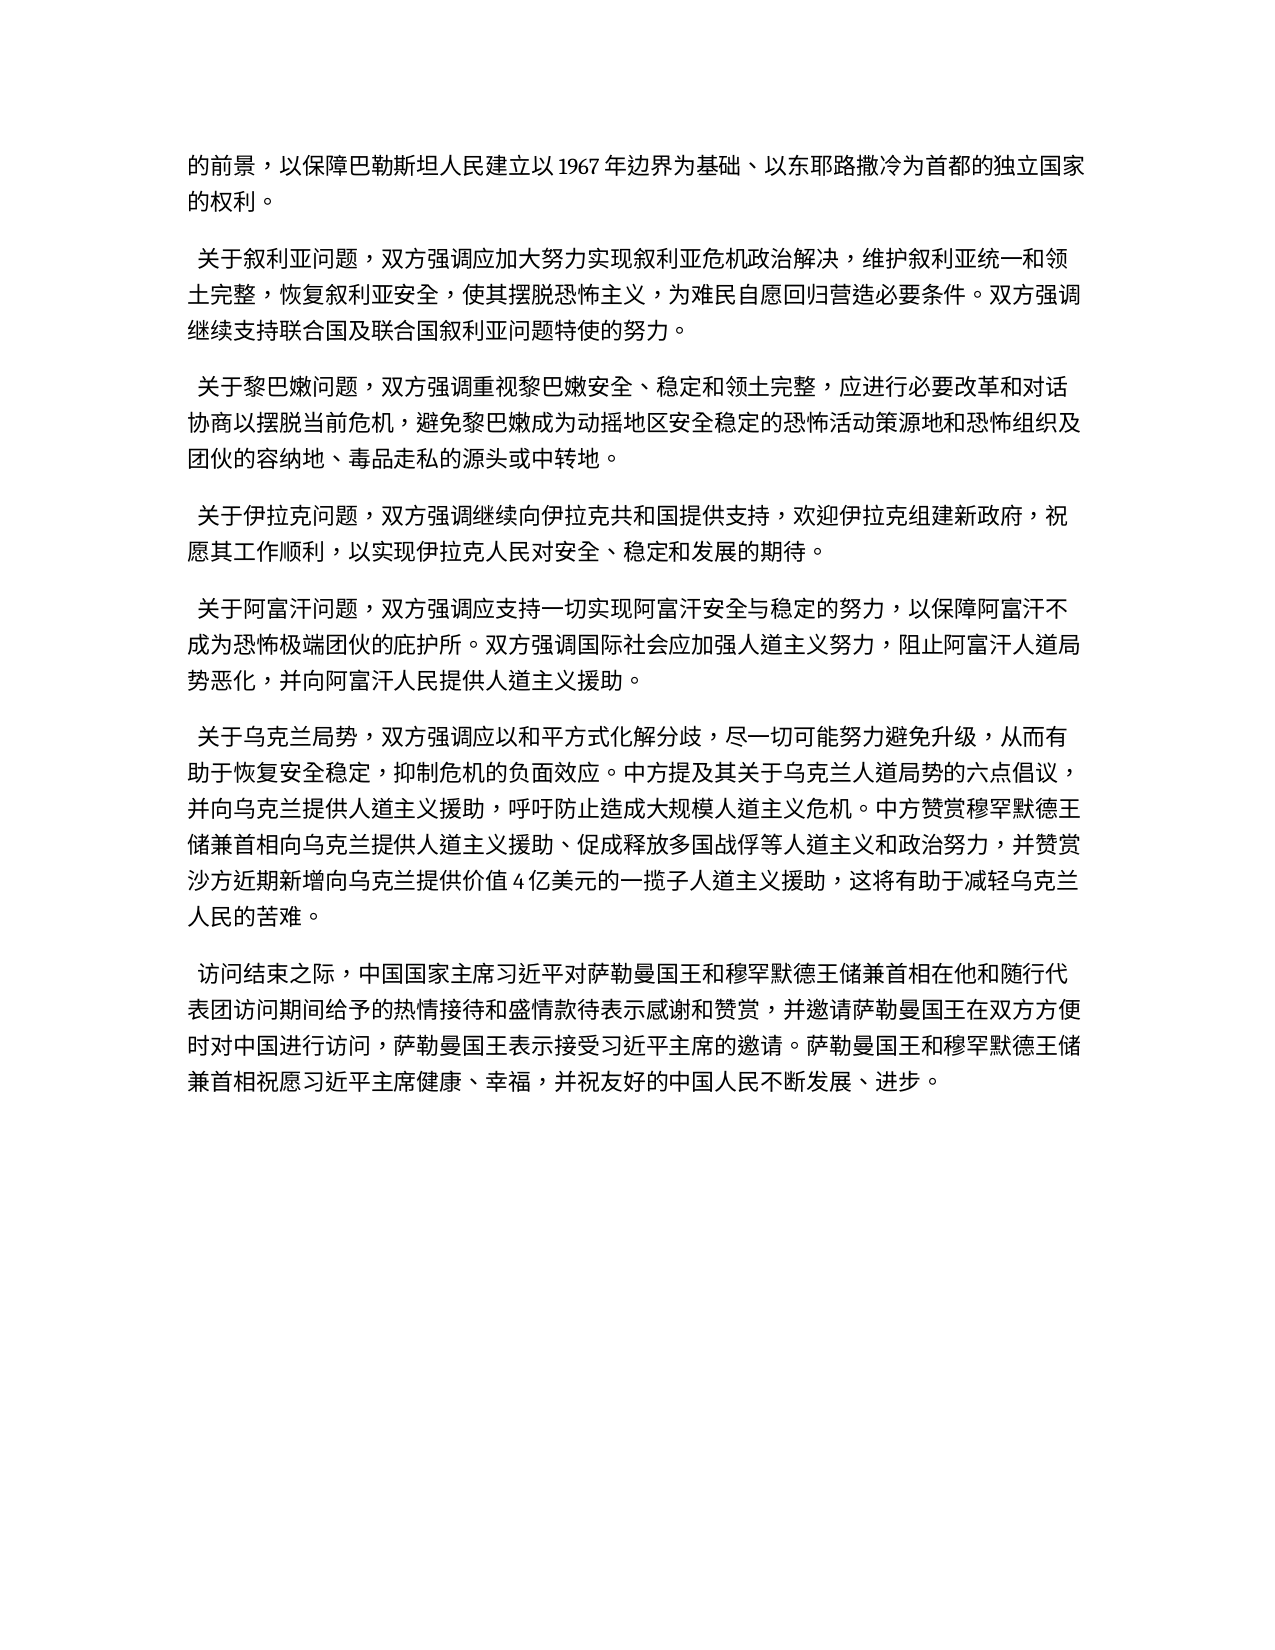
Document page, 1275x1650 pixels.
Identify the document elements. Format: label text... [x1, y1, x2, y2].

text 关于叙利亚问题，双方强调应加大努力实现叙利亚危机政治解决，维护叙利亚统一和领土完整，恢复叙利亚安全，使其摆脱恐怖主义，为难民自愿回归营造必要条件。双方强调继续支持联合国及联合国叙利亚问题特使的努力。 [187, 243, 1087, 346]
text 关于阿富汗问题，双方强调应支持一切实现阿富汗安全与稳定的努力，以保障阿富汗不成为恐怖极端团伙的庇护所。双方强调国际社会应加强人道主义努力，阻止阿富汗人道局势恶化，并向阿富汗人民提供人道主义援助。 [187, 593, 1087, 696]
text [187, 150, 1087, 217]
text 关于伊拉克问题，双方强调继续向伊拉克共和国提供支持，欢迎伊拉克组建新政府，祝愿其工作顺利，以实现伊拉克人民对安全、稳定和发展的期待。 [187, 500, 1087, 567]
text 访问结束之际，中国国家主席习近平对萨勒曼国王和穆罕默德王储兼首相在他和随行代表团访问期间给予的热情接待和盛情款待表示感谢和赞赏，并邀请萨勒曼国王在双方方便时对中国进行访问，萨勒曼国王表示接受习近平主席的邀请。萨勒曼国王和穆罕默德王储兼首相祝愿习近平主席健康、幸福，并祝友好的中国人民不断发展、进步。 [187, 958, 1087, 1097]
text 关于乌克兰局势，双方强调应以和平方式化解分歧，尽一切可能努力避免升级，从而有助于恢复安全稳定，抑制危机的负面效应。中方提及其关于乌克兰人道局势的六点倡议，并向乌克兰提供人道主义援助，呼吁防止造成大规模人道主义危机。中方赞赏穆罕默德王储兼首相向乌克兰提供人道主义援助、促成释放多国战俘等人道主义和政治努力，并赞赏沙方近期新增向乌克兰提供价值4亿美元的一揽子人道主义援助，这将有助于减轻乌克兰人民的苦难。 [187, 721, 1087, 932]
text 关于黎巴嫩问题，双方强调重视黎巴嫩安全、稳定和领土完整，应进行必要改革和对话协商以摆脱当前危机，避免黎巴嫩成为动摇地区安全稳定的恐怖活动策源地和恐怖组织及团伙的容纳地、毒品走私的源头或中转地。 [187, 371, 1087, 474]
